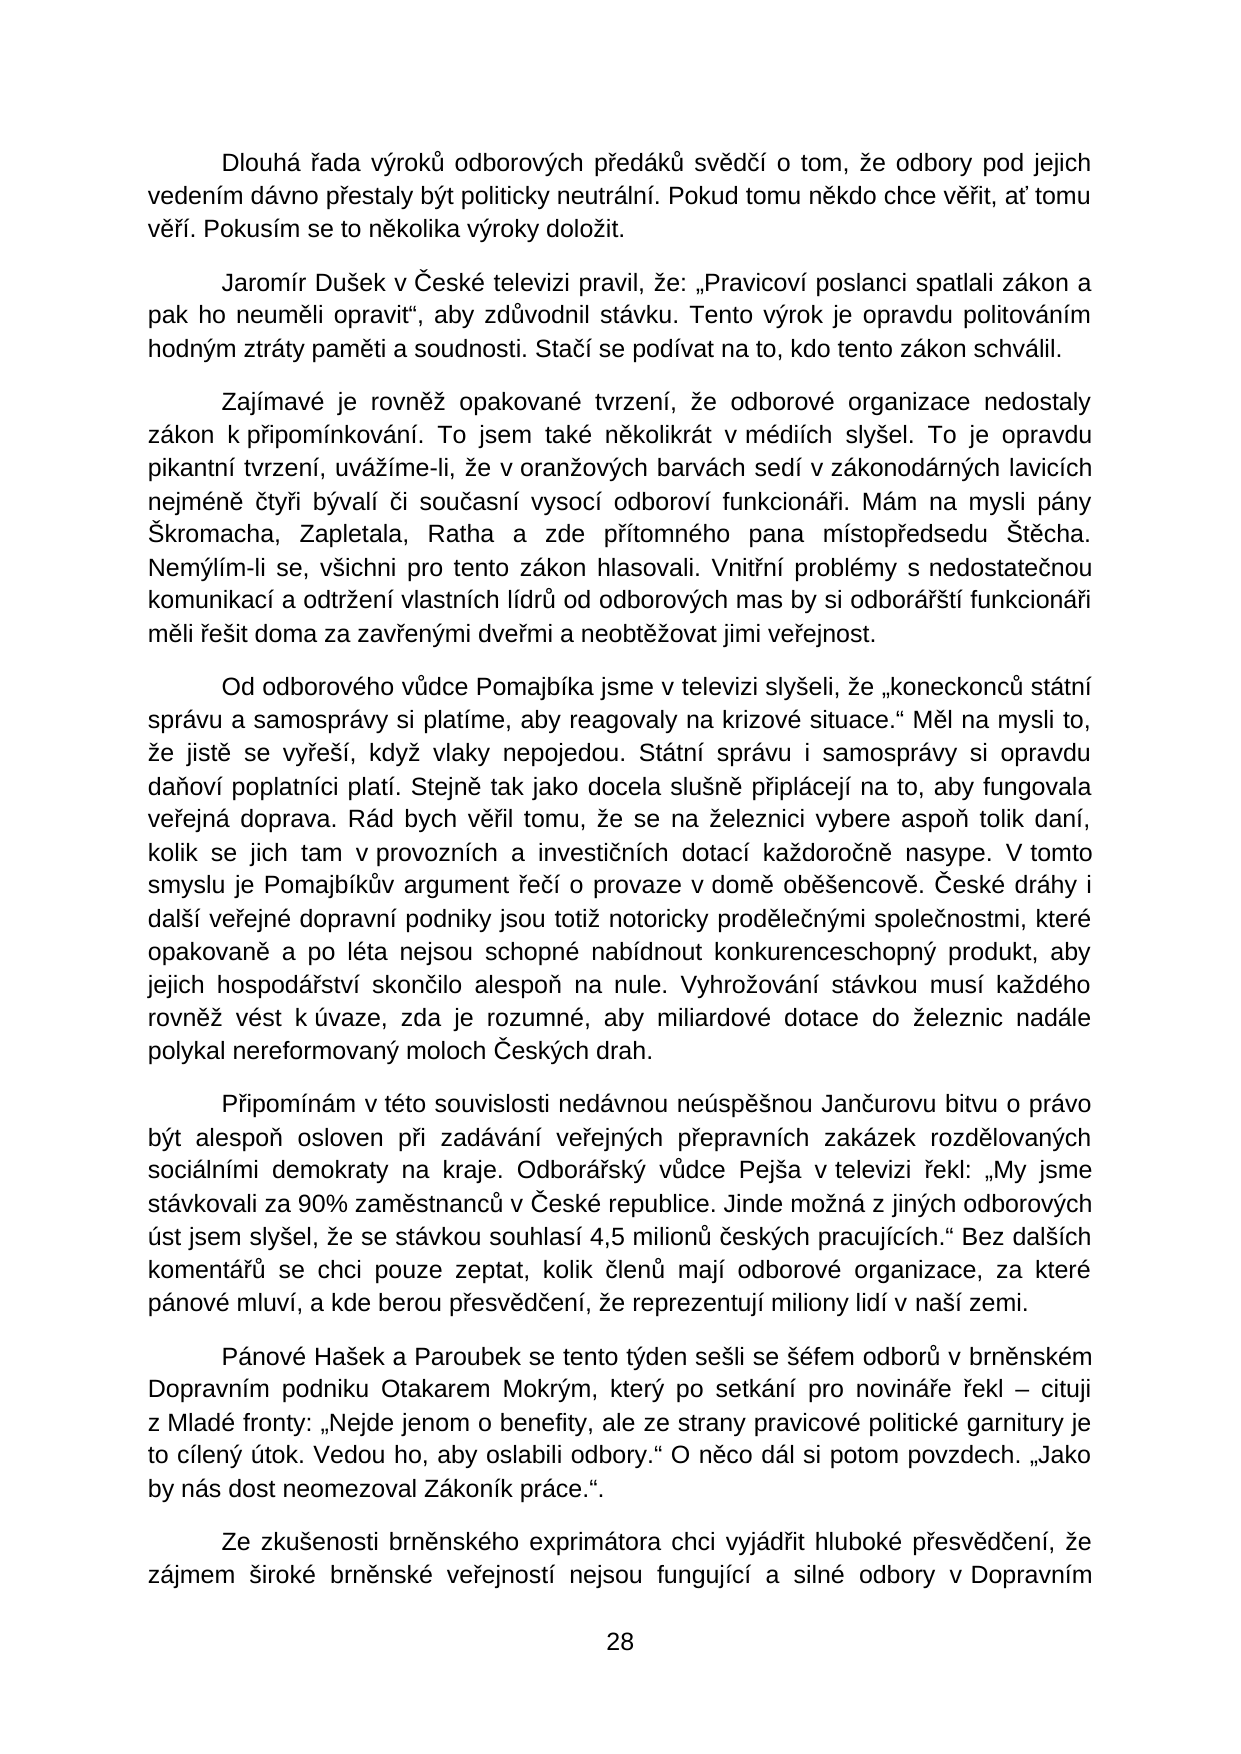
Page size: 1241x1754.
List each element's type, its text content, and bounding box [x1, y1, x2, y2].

text Pánové Hašek a Paroubek se tento týden sešli se šéfem odborů v brněnském Dopravním podniku Otakarem Mokrým, který po setkání pro novináře řekl – cituji z Mladé fronty: „Nejde jenom o benefity, ale ze strany pravicové politické garnitury je to cílený útok. Vedou ho, aby oslabili odbory.“ O něco dál si potom povzdech. „Jako by nás dost neomezoval Zákoník práce.“. [148, 1341, 1093, 1502]
text Jaromír Dušek v České televizi pravil, že: „Pravicoví poslanci spatlali zákon a pak ho neuměli opravit“, aby zdůvodnil stávku. Tento výrok je opravdu politováním hodným ztráty paměti a soudnosti. Stačí se podívat na to, kdo tento zákon schválil. [148, 267, 1093, 362]
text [148, 1527, 1093, 1589]
text Dlouhá řada výroků odborových předáků svědčí o tom, že odbory pod jejich vedením dávno přestaly být politicky neutrální. Pokud tomu někdo chce věřit, ať tomu věří. Pokusím se to několika výroky doložit. [148, 148, 1093, 242]
text Připomínám v této souvislosti nedávnou neúspěšnou Jančurovu bitvu o právo být alespoň osloven při zadávání veřejných přepravních zakázek rozdělovaných sociálními demokraty na kraje. Odborářský vůdce Pejša v televizi řekl: „My jsme stávkovali za 90% zaměstnanců v České republice. Jinde možná z jiných odborových úst jsem slyšel, že se stávkou souhlasí 4,5 milionů českých pracujících.“ Bez dalších komentářů se chci pouze zeptat, kolik členů mají odborové organizace, za které pánové mluví, a kde berou přesvědčení, že reprezentují miliony lidí v naší zemi. [148, 1089, 1093, 1316]
text Zajímavé je rovněž opakované tvrzení, že odborové organizace nedostaly zákon k připomínkování. To jsem také několikrát v médiích slyšel. To je opravdu pikantní tvrzení, uvážíme-li, že v oranžových barvách sedí v zákonodárných lavicích nejméně čtyři bývalí či současní vysocí odboroví funkcionáři. Mám na mysli pány Škromacha, Zapletala, Ratha a zde přítomného pana místopředsedu Štěcha. Nemýlím-li se, všichni pro tento zákon hlasovali. Vnitřní problémy s nedostatečnou komunikací a odtržení vlastních lídrů od odborových mas by si odborářští funkcionáři měli řešit doma za zavřenými dveřmi a neobtěžovat jimi veřejnost. [148, 387, 1093, 647]
text Od odborového vůdce Pomajbíka jsme v televizi slyšeli, že „koneckonců státní správu a samosprávy si platíme, aby reagovaly na krizové situace.“ Měl na mysli to, že jistě se vyřeší, když vlaky nepojedou. Státní správu i samosprávy si opravdu daňoví poplatníci platí. Stejně tak jako docela slušně připlácejí na to, aby fungovala veřejná doprava. Rád bych věřil tomu, že se na železnici vybere aspoň tolik daní, kolik se jich tam v provozních a investičních dotací každoročně nasype. V tomto smyslu je Pomajbíkův argument řečí o provaze v domě oběšencově. České dráhy i další veřejné dopravní podniky jsou totiž notoricky prodělečnými společnostmi, které opakovaně a po léta nejsou schopné nabídnout konkurenceschopný produkt, aby jejich hospodářství skončilo alespoň na nule. Vyhrožování stávkou musí každého rovněž vést k úvaze, zda je rozumné, aby miliardové dotace do železnic nadále polykal nereformovaný moloch Českých drah. [148, 672, 1093, 1064]
